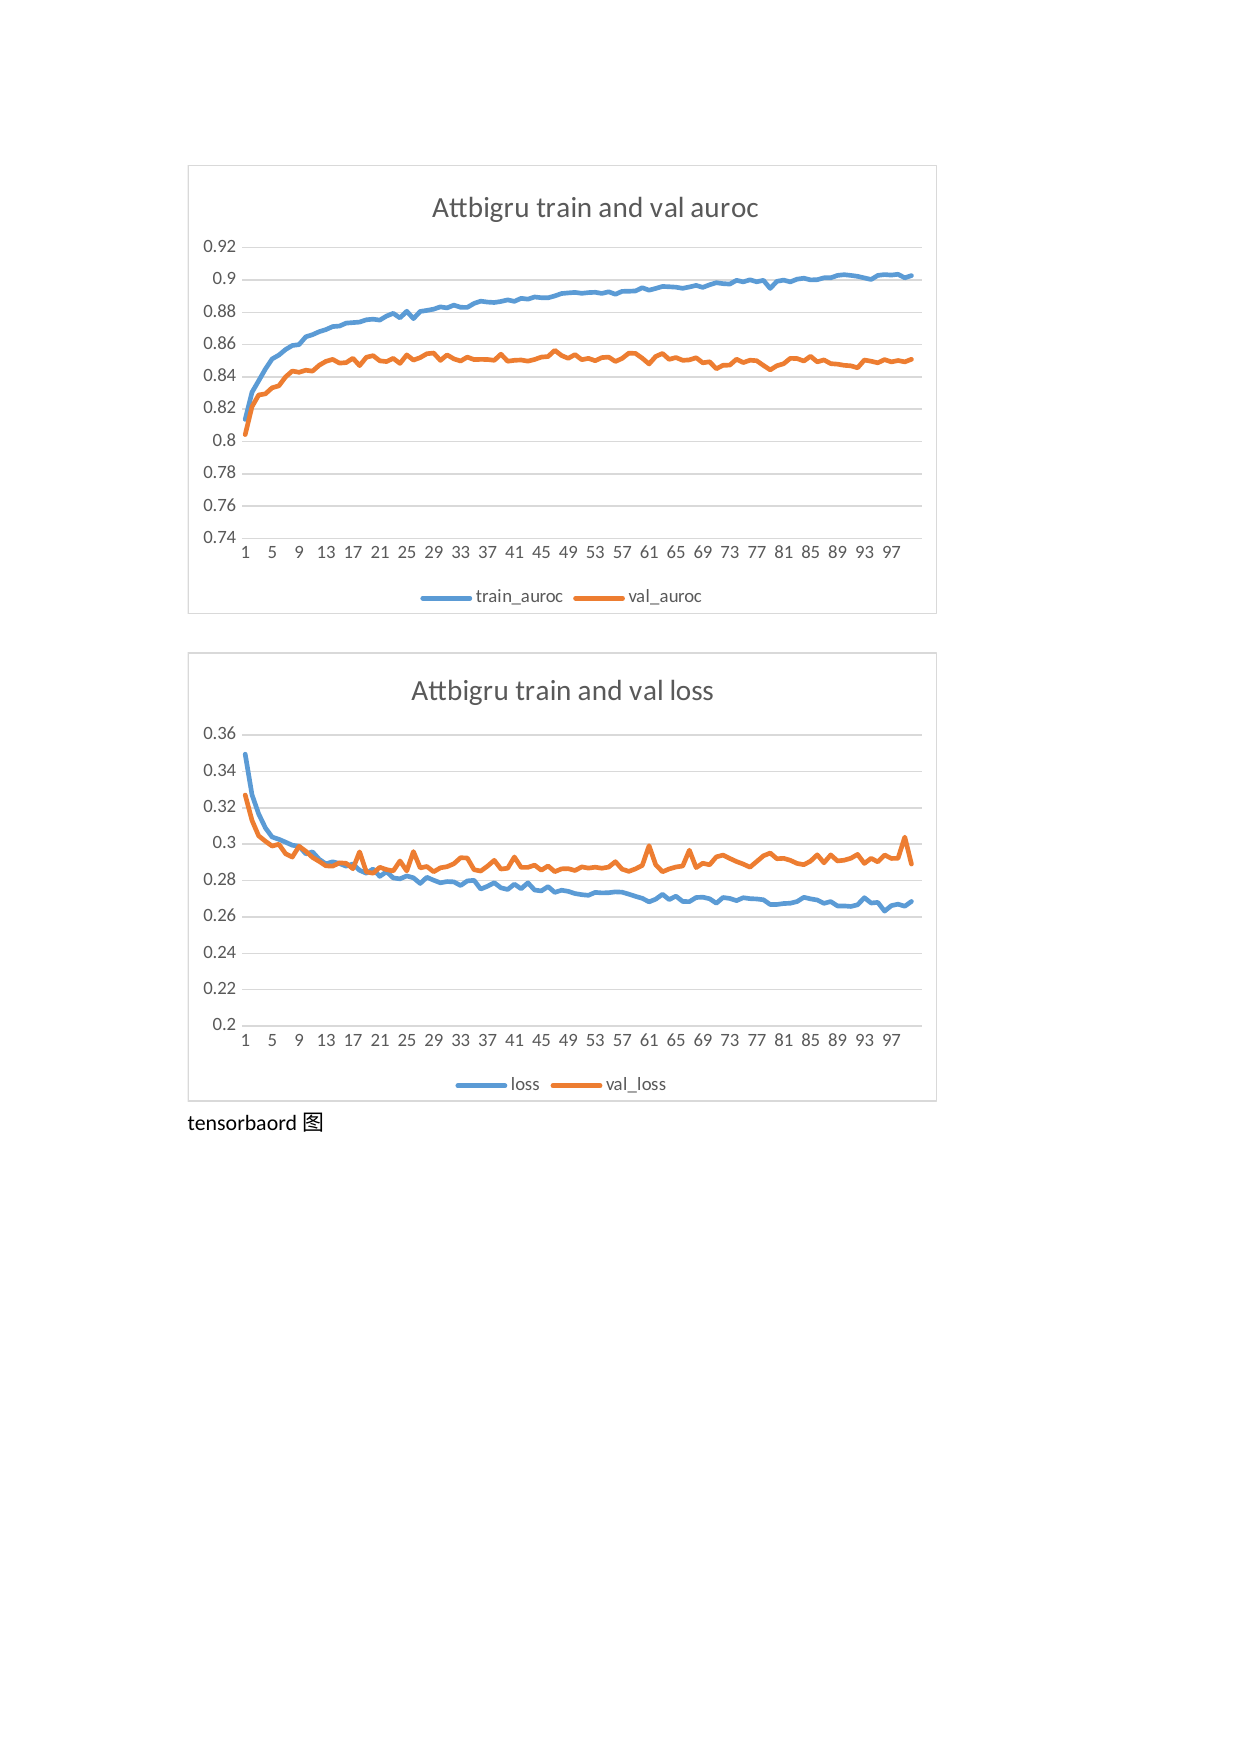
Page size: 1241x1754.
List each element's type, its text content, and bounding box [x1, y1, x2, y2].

text tensorbaord 图 [187, 1104, 1053, 1137]
